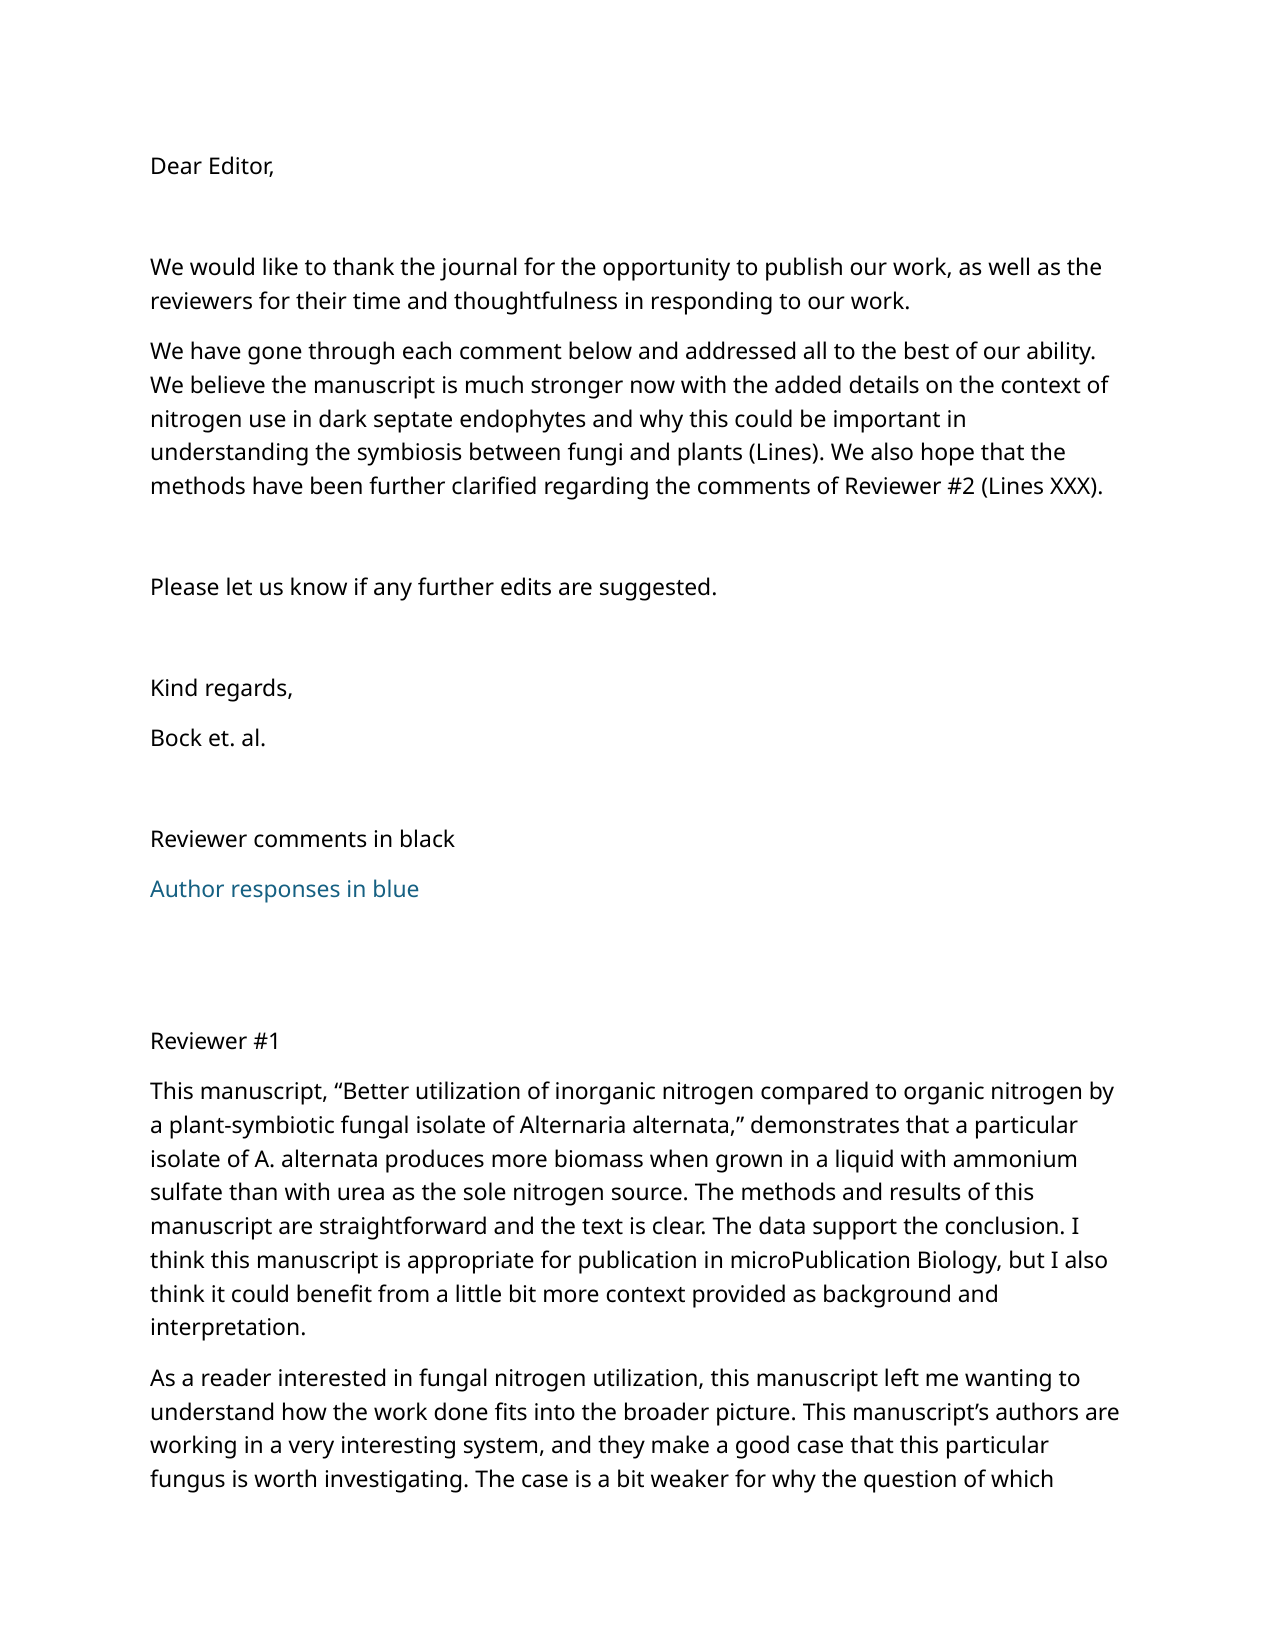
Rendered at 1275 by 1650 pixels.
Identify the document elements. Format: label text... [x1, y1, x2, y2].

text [150, 1362, 1125, 1494]
text Dear Editor, [150, 150, 1125, 181]
text Please let us know if any further edits are suggested. [150, 571, 1125, 602]
text We have gone through each comment below and addressed all to the best of our ability. We believe the manuscript is much stronger now with the added details on the context of nitrogen use in dark septate endophytes and why this could be important in understanding the symbiosis between fungi and plants (Lines). We also hope that the methods have been further clarified regarding the comments of Reviewer #2 (Lines XXX). [150, 335, 1125, 501]
text This manuscript, “Better utilization of inorganic nitrogen compared to organic nitrogen by a plant-symbiotic fungal isolate of Alternaria alternata,” demonstrates that a particular isolate of A. alternata produces more biomass when grown in a liquid with ammonium sulfate than with urea as the sole nitrogen source. The methods and results of this manuscript are straightforward and the text is clear. The data support the conclusion. I think this manuscript is appropriate for publication in microPublication Biology, but I also think it could benefit from a little bit more context provided as background and interpretation. [150, 1075, 1125, 1342]
text Bock et. al. [150, 722, 1125, 753]
text Reviewer comments in black [150, 823, 1125, 854]
text Author responses in blue [150, 873, 1125, 904]
text We would like to thank the journal for the opportunity to publish our work, as well as the reviewers for their time and thoughtfulness in responding to our work. [150, 251, 1125, 316]
text Kind regards, [150, 672, 1125, 703]
text Reviewer #1 [150, 1024, 1125, 1056]
